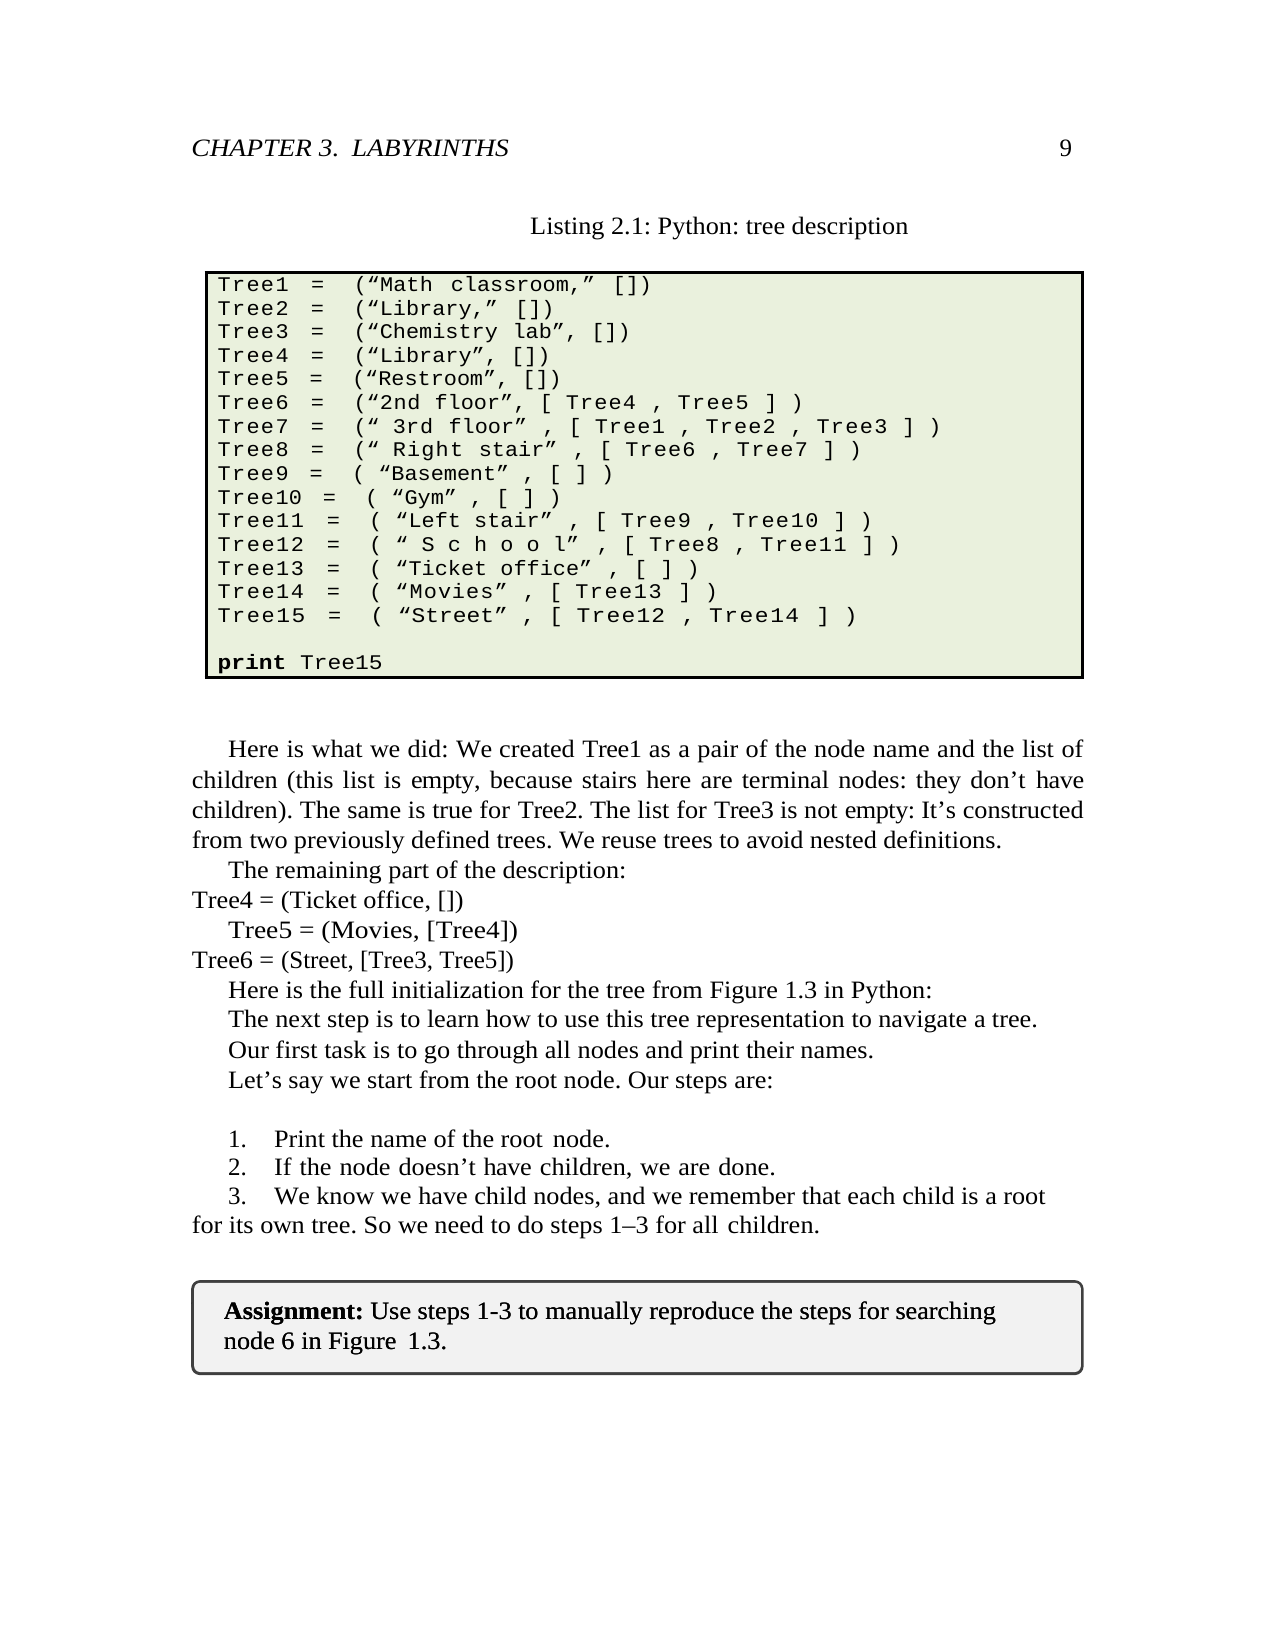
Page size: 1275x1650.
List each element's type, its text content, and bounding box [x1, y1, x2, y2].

text The remaining part of the description: Tree4 = (Ticket office, []) [192, 855, 686, 914]
text The next step is to learn how to use this tree representation to navigate a tree. [192, 1004, 1210, 1033]
text Tree5 = (Movies, [Tree4]) Tree6 = (Street, [Tree3, Tree5]) [192, 915, 551, 974]
list Print the name of the root node. [192, 1124, 1210, 1152]
text Here is the full initialization for the tree from Figure 1.3 in Python: [192, 975, 1210, 1004]
list We know we have child nodes, and we remember that each child is a root for its own tree. So we need to do steps 1–3 for all children. [192, 1181, 1063, 1239]
table_header Tree1 = (“Math classroom,” []) Tree2 = (“Library,” []) Tree3 = (“Chemistry lab”, []) Tree4 = (“Library”, []) Tree5 = (“Restroom”, []) Tree6 = (“2nd floor”, [ Tree4 , Tree5 ] ) Tree7 = (“ 3rd floor” , [ Tree1 , Tree2 , Tree3 ] ) Tree8 = (“ Right stair” , [ Tree6 , Tree7 ] ) Tree9 = ( “Basement” , [ ] ) Tree10 = ( “Gym” , [ ] ) Tree11 = ( “Left stair” , [ Tree9 , Tree10 ] ) Tree12 = ( “ S c h o o l” , [ Tree8 , Tree11 ] ) Tree13 = ( “Ticket office” , [ ] ) Tree14 = ( “Movies” , [ Tree13 ] ) Tree15 = ( “Street” , [ Tree12 , Tree14 ] ) print Tree15 [208, 274, 1081, 676]
text Let’s say we start from the root node. Our steps are: [192, 1065, 1210, 1093]
text Listing 2.1: Python: tree description [192, 211, 1210, 239]
text Here is what we did: We created Tree1 as a pair of the node name and the list of children (this list is empty, because stairs here are terminal nodes: they don’t have children). The same is true for Tree2. The list for Tree3 is not empty: It’s constructed from two previously defined trees. We reuse trees to avoid nested definitions. [192, 734, 1084, 854]
list If the node doesn’t have children, we are done. [192, 1152, 1210, 1181]
text Our first task is to go through all nodes and print their names. [192, 1035, 1210, 1063]
